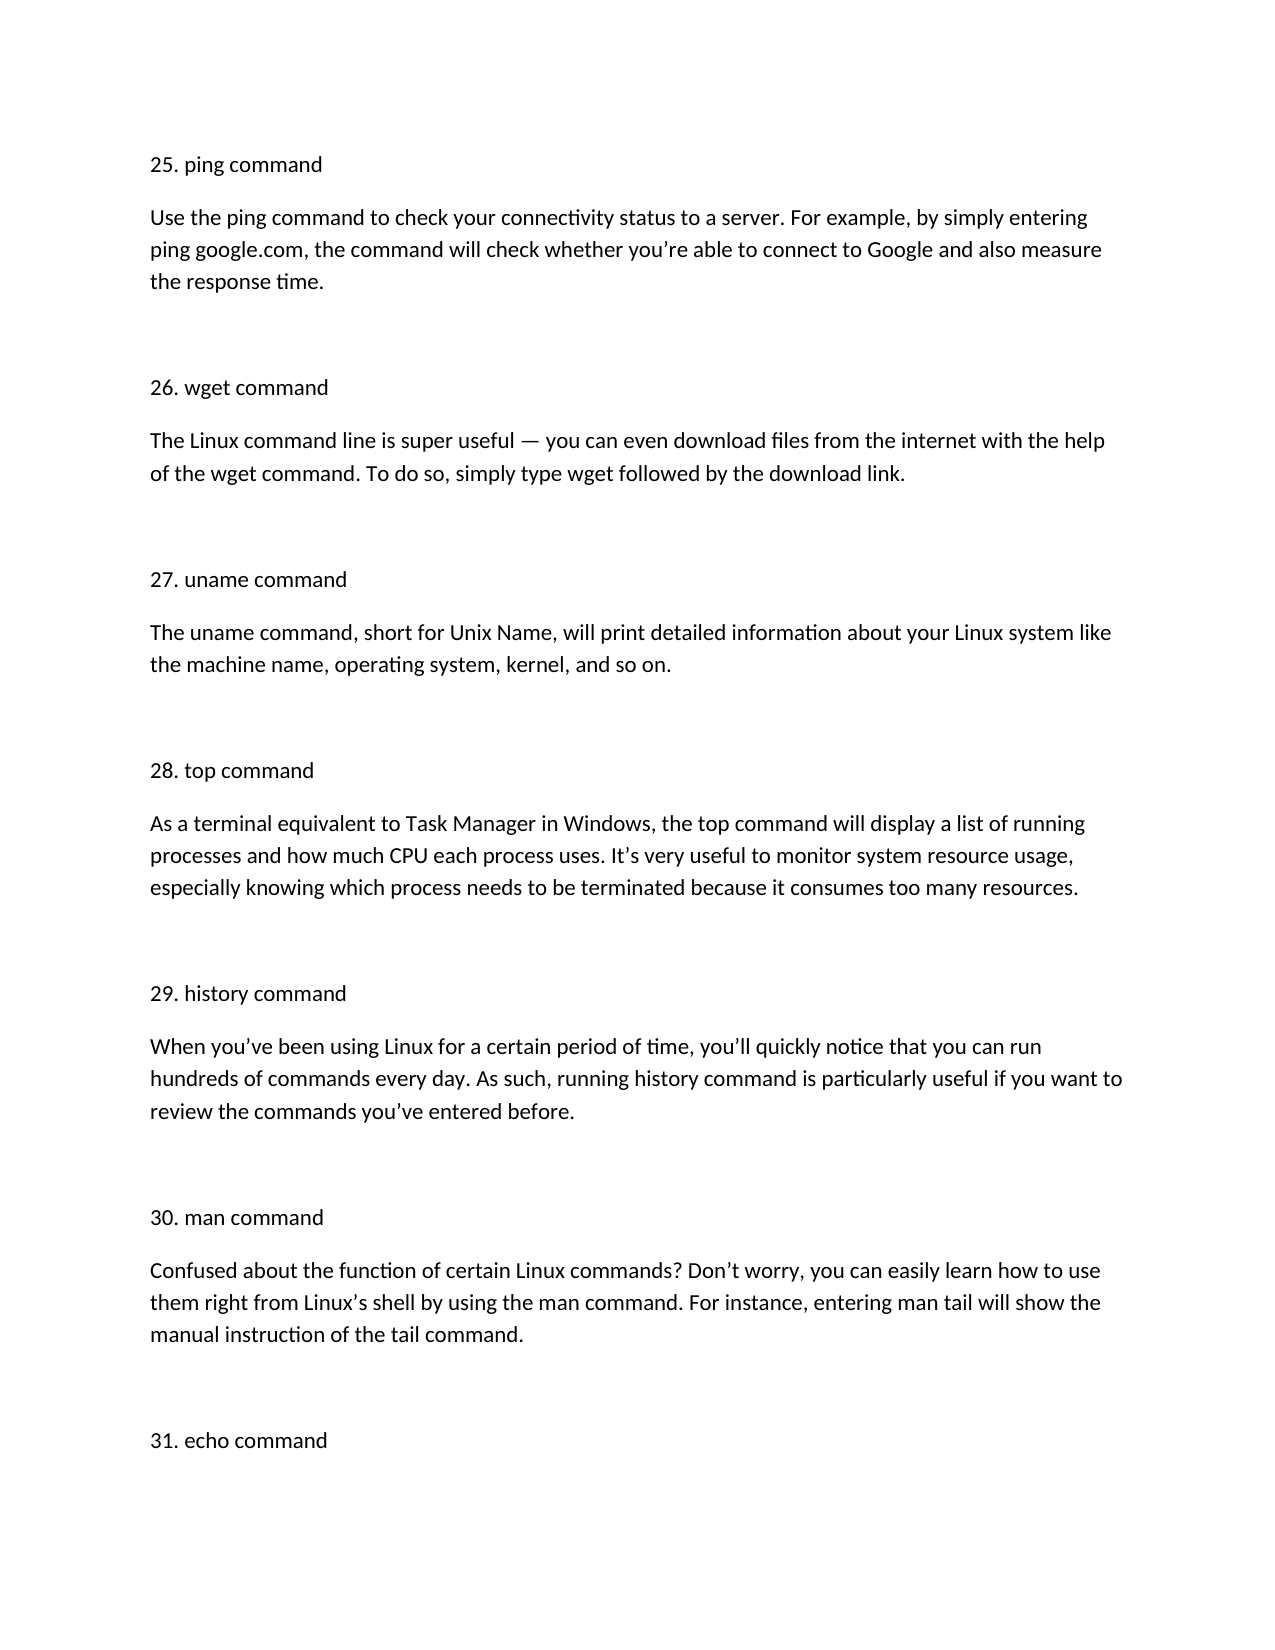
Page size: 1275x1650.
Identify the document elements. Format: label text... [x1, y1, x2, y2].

text 30. man command [150, 1203, 1125, 1231]
text 26. wget command [150, 373, 1125, 401]
text 31. echo command [150, 1426, 1125, 1454]
text When you’ve been using Linux for a certain period of time, you’ll quickly notice that you can run hundreds of commands every day. As such, running history command is particularly useful if you want to review the commands you’ve entered before. [150, 1032, 1125, 1125]
text Confused about the function of certain Linux commands? Don’t worry, you can easily learn how to use them right from Linux’s shell by using the man command. For instance, entering man tail will show the manual instruction of the tail command. [150, 1256, 1125, 1348]
text As a terminal equivalent to Task Manager in Windows, the top command will display a list of running processes and how much CPU each process uses. It’s very useful to monitor system resource usage, especially knowing which process needs to be terminated because it consumes too many resources. [150, 809, 1125, 901]
text 29. history command [150, 979, 1125, 1007]
text 27. uname command [150, 565, 1125, 593]
text Use the ping command to check your connectivity status to a server. For example, by simply entering ping google.com, the command will check whether you’re able to connect to Google and also measure the response time. [150, 203, 1125, 295]
text 25. ping command [150, 150, 1125, 178]
text The Linux command line is super useful — you can even download files from the internet with the help of the wget command. To do so, simply type wget followed by the download link. [150, 426, 1125, 487]
text 28. top command [150, 756, 1125, 784]
text The uname command, short for Unix Name, will print detailed information about your Linux system like the machine name, operating system, kernel, and so on. [150, 618, 1125, 678]
